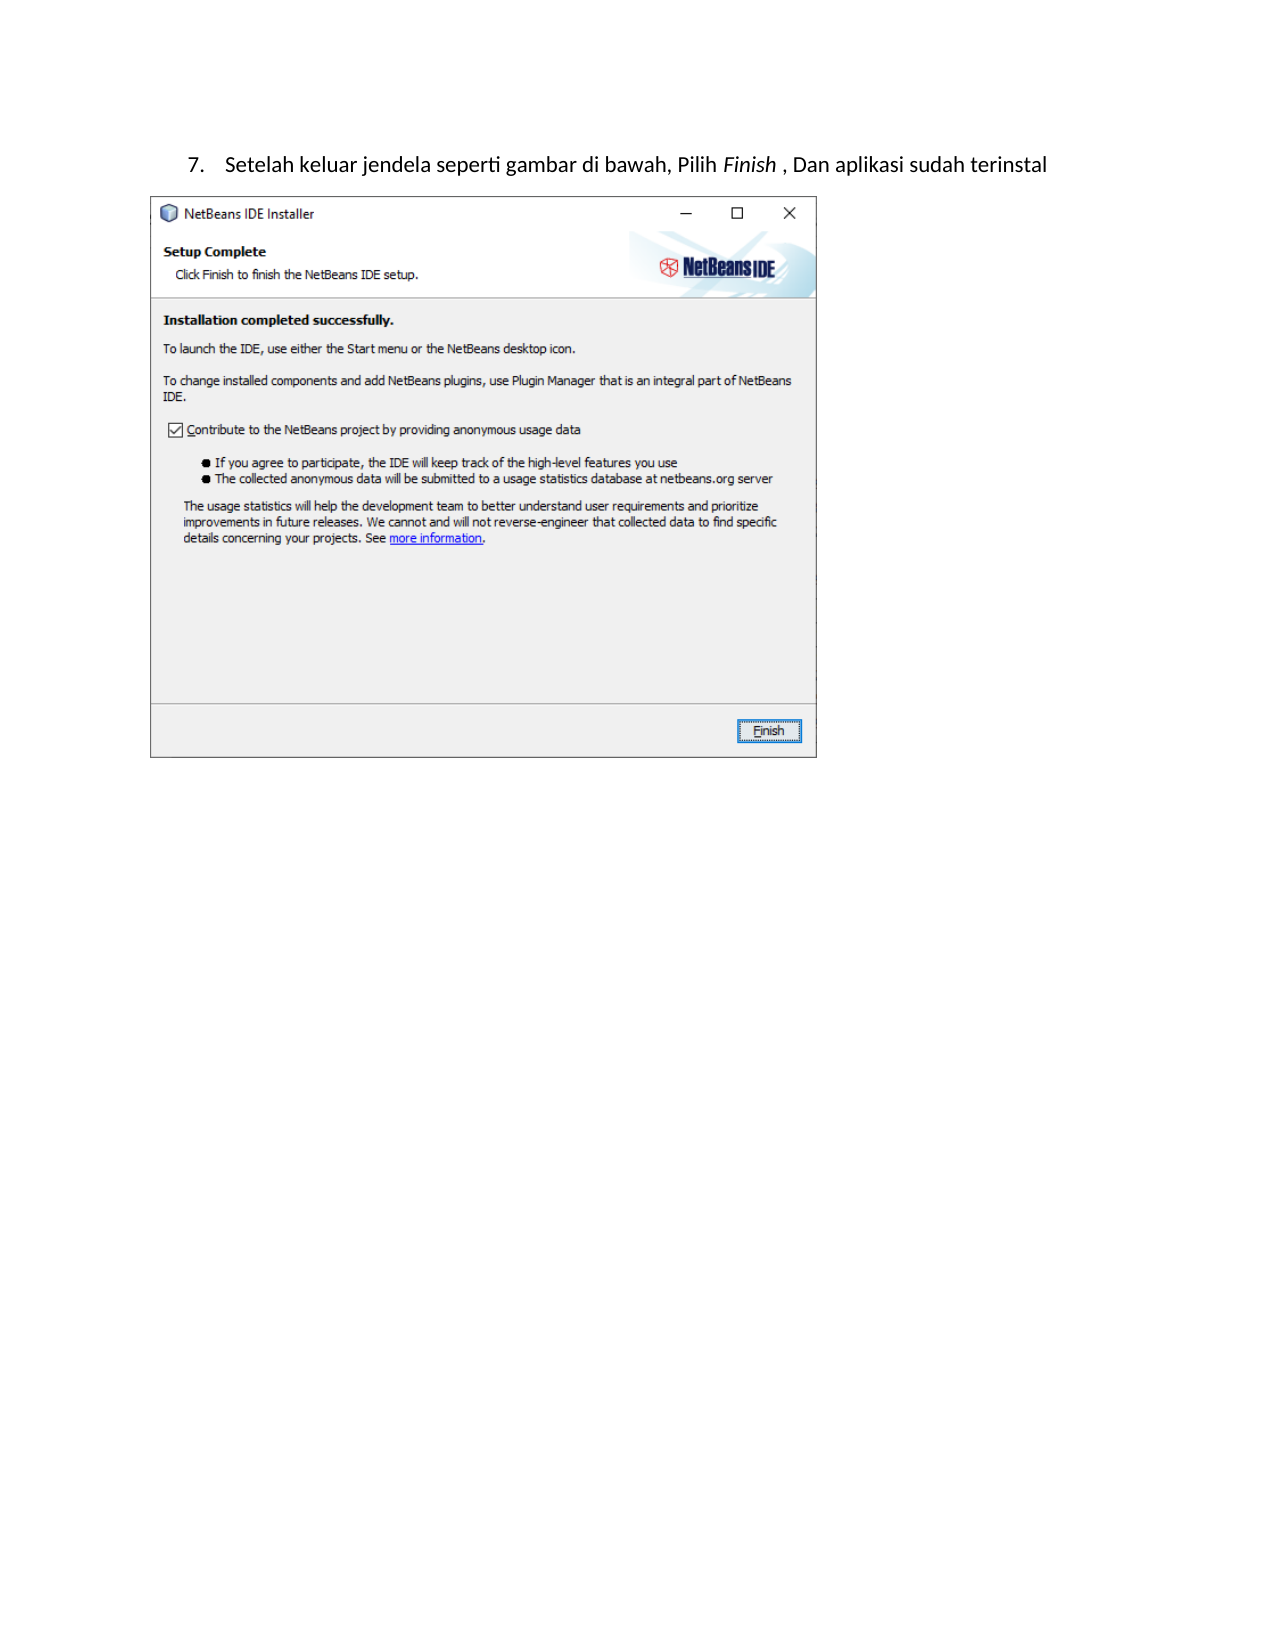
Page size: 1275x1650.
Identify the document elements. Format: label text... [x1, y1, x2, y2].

picture [150, 196, 817, 758]
list Setelah keluar jendela seperti gambar di bawah, Pilih Finish , Dan aplikasi sudah terinstal [187, 150, 1125, 178]
